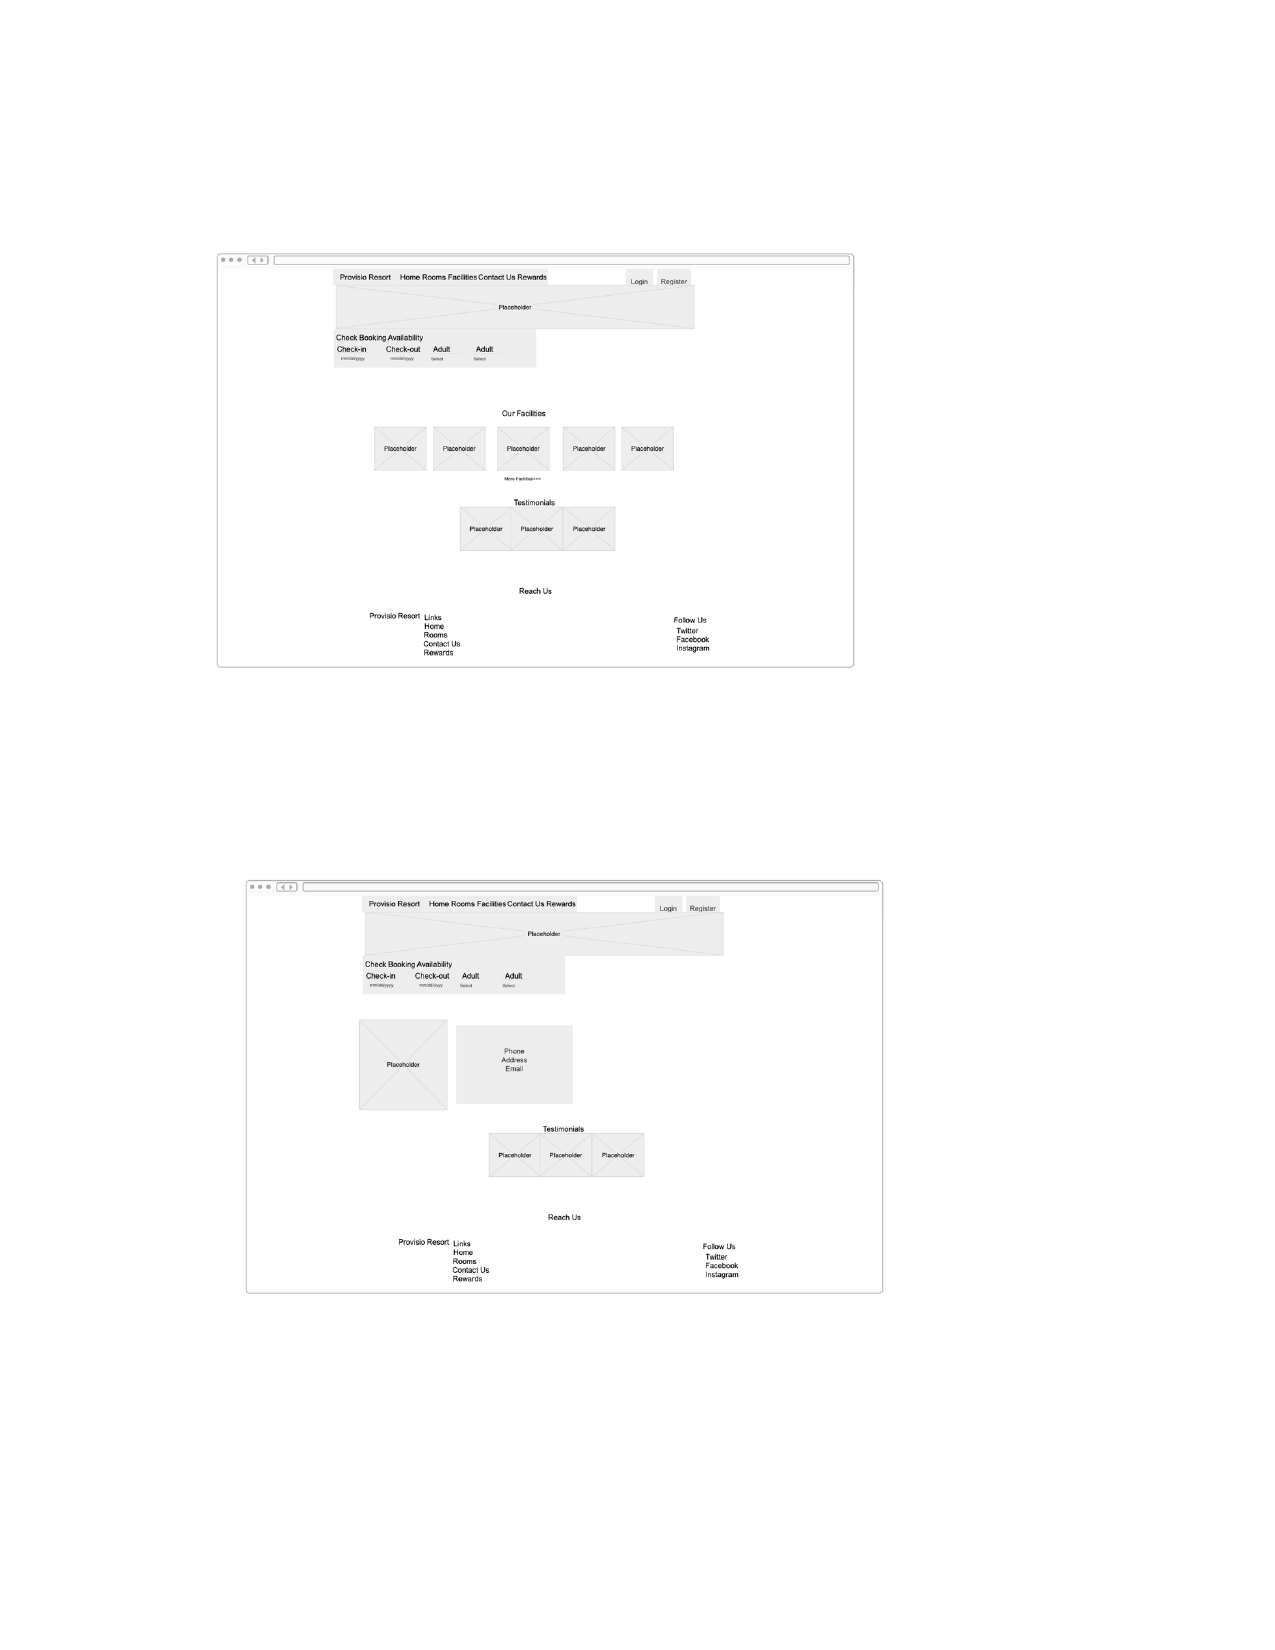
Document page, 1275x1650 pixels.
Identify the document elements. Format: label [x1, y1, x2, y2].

picture [150, 150, 984, 1403]
